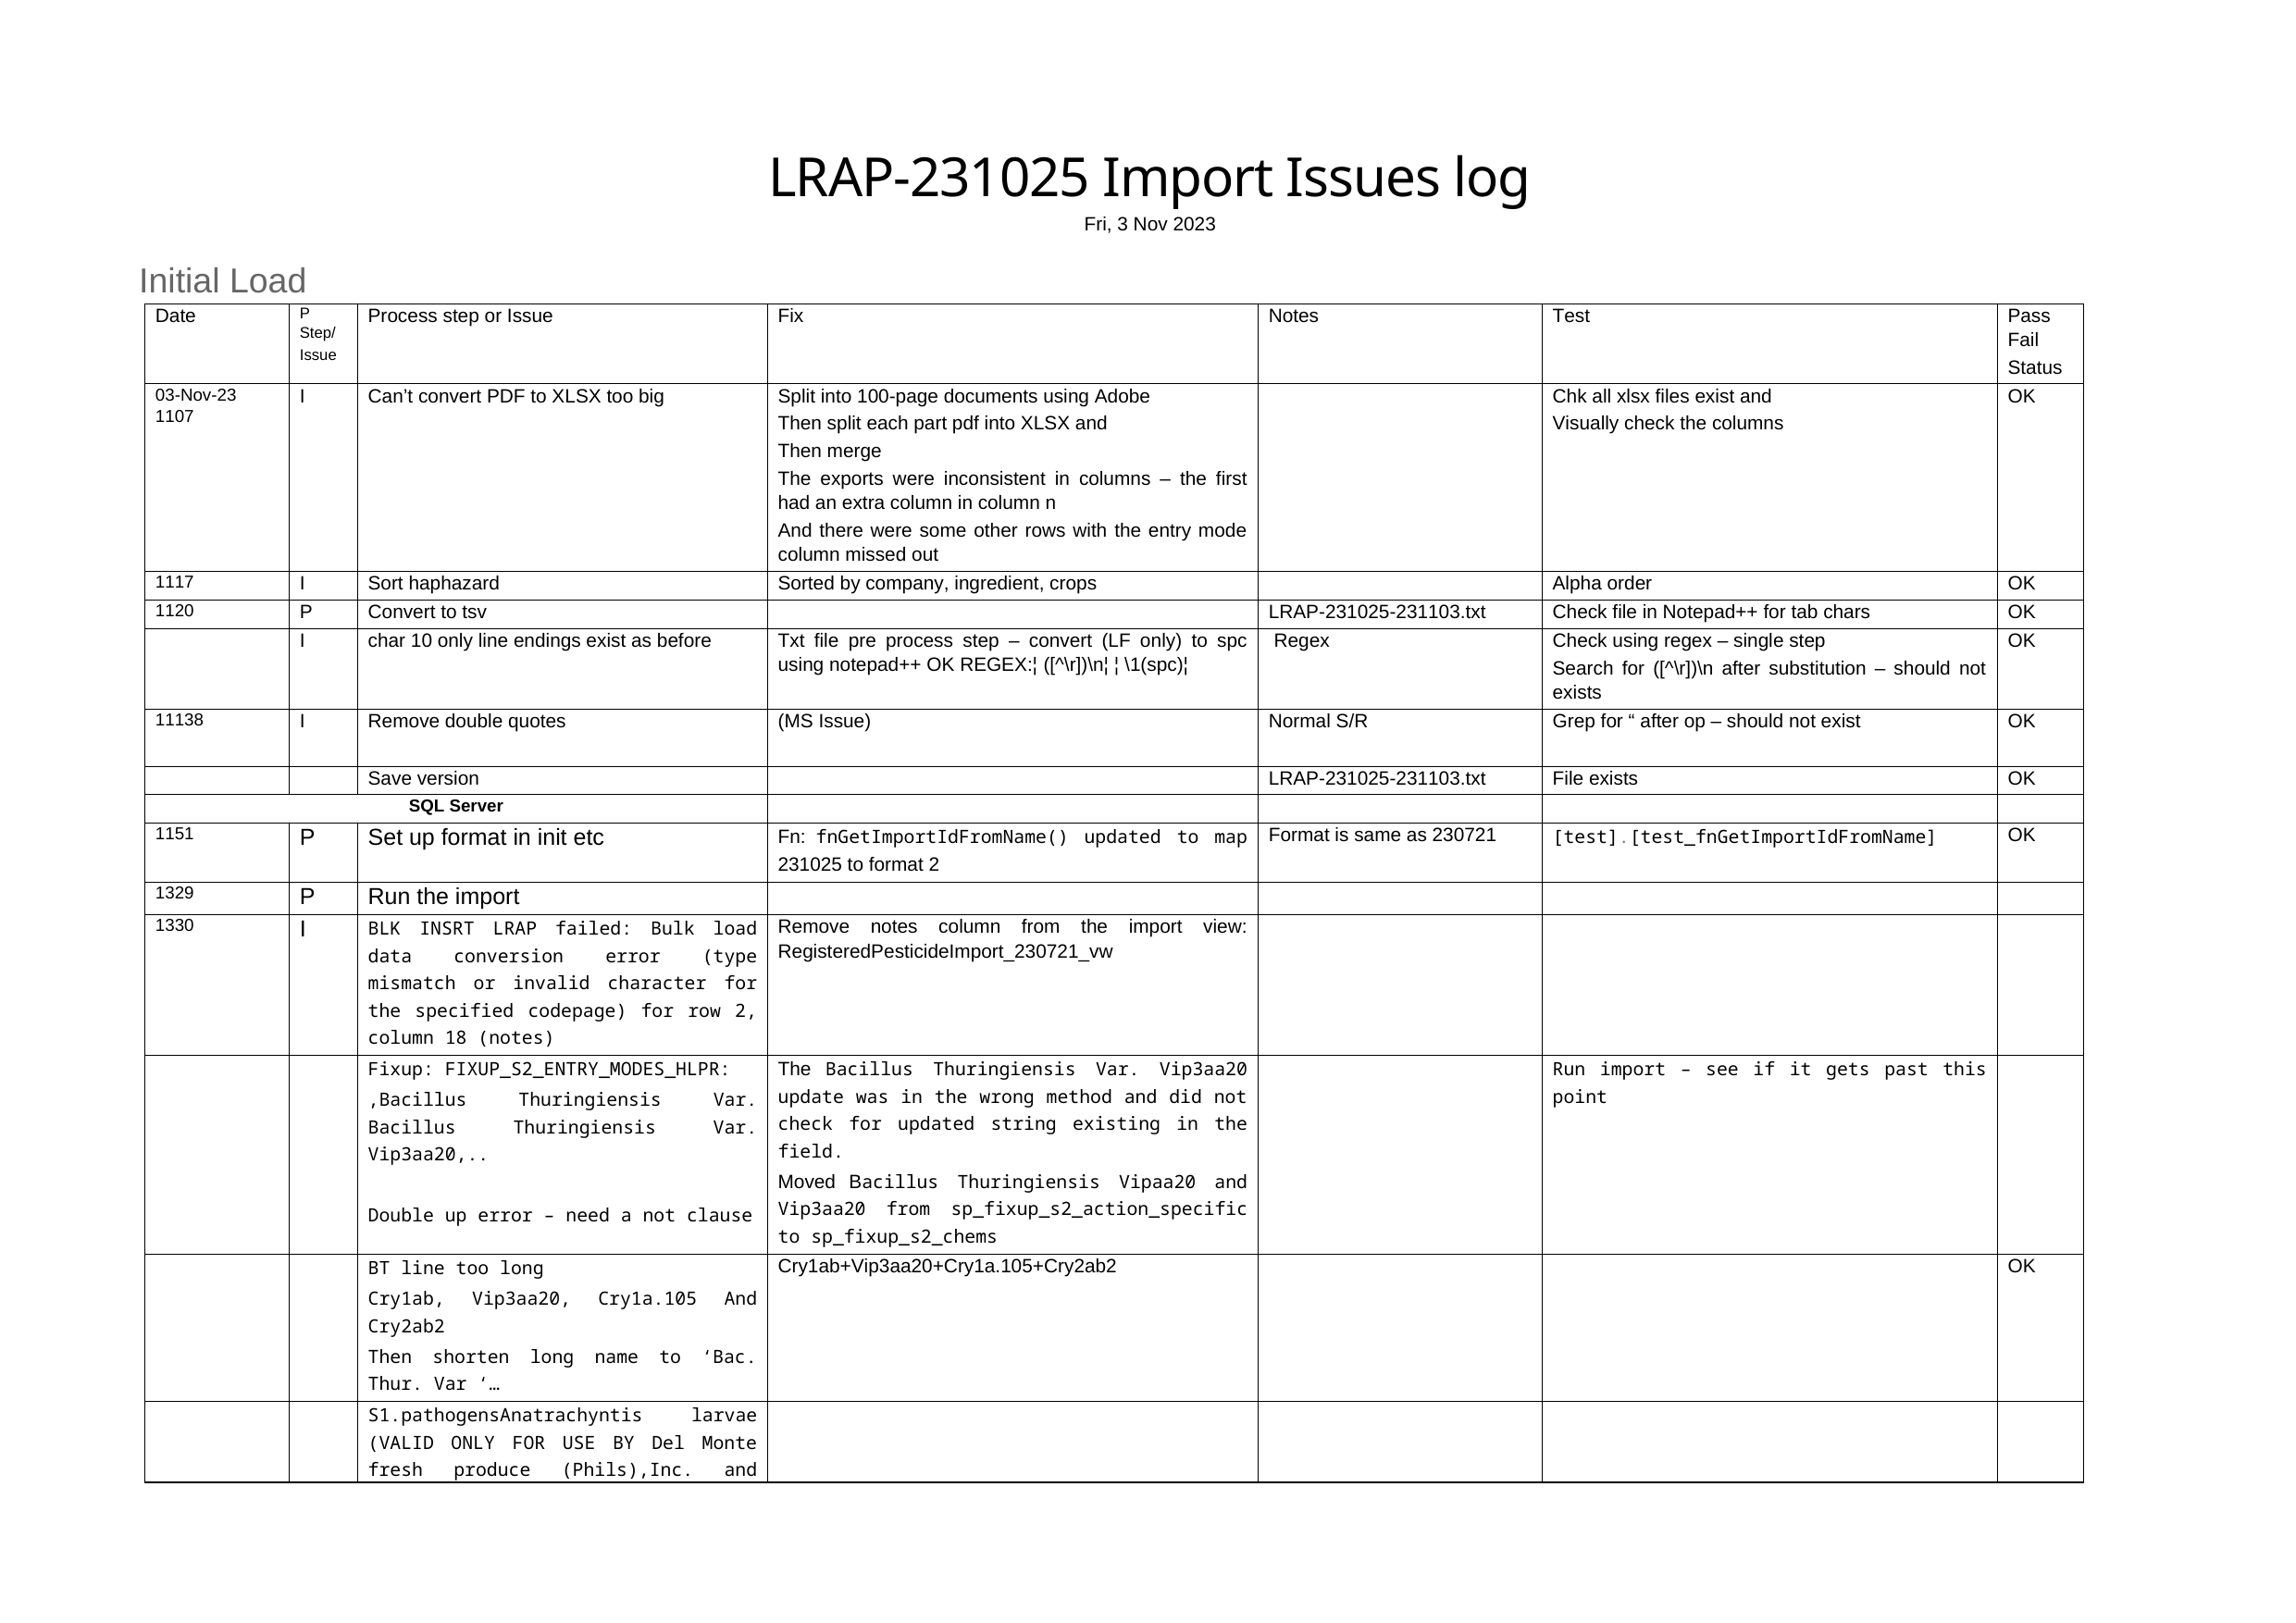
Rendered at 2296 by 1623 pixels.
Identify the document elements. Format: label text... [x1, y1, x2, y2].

table_cell Can’t convert PDF to XLSX too big [358, 384, 767, 571]
table_header Pass Fail Status [1998, 304, 2083, 383]
subtitle Initial Load [139, 260, 2156, 300]
table_cell Grep for “ after op – should not exist [1543, 710, 1997, 765]
table_cell BT line too long Cry1ab, Vip3aa20, Cry1a.105 And Cry2ab2 Then shorten long name to ‘Bac. Thur. Var ‘… [358, 1255, 767, 1401]
table_cell [1998, 915, 2083, 1055]
table_cell I [290, 915, 357, 1055]
table_cell Run the import [358, 883, 767, 914]
table_header Notes [1259, 304, 1542, 383]
table_cell Cry1ab+Vip3aa20+Cry1a.105+Cry2ab2 [768, 1255, 1258, 1401]
table_cell Fixup: FIXUP_S2_ENTRY_MODES_HLPR: ,Bacillus Thuringiensis Var. Bacillus Thuringiensis Var. Vip3aa20,.. Double up error – need a not clause [358, 1056, 767, 1254]
table_cell [1543, 1255, 1997, 1401]
table_cell [1543, 915, 1997, 1055]
table_cell [145, 629, 289, 709]
table_cell I [290, 572, 357, 600]
table_cell [1259, 1402, 1542, 1481]
table_cell Sort haphazard [358, 572, 767, 600]
table_cell [1543, 1402, 1997, 1481]
table_cell OK [1998, 824, 2083, 882]
table_cell OK [1998, 601, 2083, 628]
table_cell P [290, 601, 357, 628]
table_cell [1259, 883, 1542, 914]
table_cell OK [1998, 1255, 2083, 1401]
table_cell Check file in Notepad++ for tab chars [1543, 601, 1997, 628]
table_cell [145, 1402, 289, 1481]
table_cell File exists [1543, 767, 1997, 794]
table_cell [1259, 795, 1542, 823]
table_cell Remove notes column from the import view: RegisteredPesticideImport_230721_vw [768, 915, 1258, 1055]
table_cell Save version [358, 767, 767, 794]
table_cell Convert to tsv [358, 601, 767, 628]
table_cell [145, 767, 289, 794]
table_cell [1998, 1056, 2083, 1254]
table_cell [1259, 572, 1542, 600]
table_cell [290, 1056, 357, 1254]
table_cell Format is same as 230721 [1259, 824, 1542, 882]
table_cell 1151 [145, 824, 289, 882]
table_cell P [290, 883, 357, 914]
table_header Fix [768, 304, 1258, 383]
table_cell Set up format in init etc [358, 824, 767, 882]
table_cell [290, 1402, 357, 1481]
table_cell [358, 1402, 767, 1481]
table_cell [768, 767, 1258, 794]
table_header Date [145, 304, 289, 383]
table_cell Sorted by company, ingredient, crops [768, 572, 1258, 600]
table_cell OK [1998, 384, 2083, 571]
table_cell Regex [1259, 629, 1542, 709]
title LRAP-231025 Import Issues log [143, 139, 2156, 212]
table_cell Fn: fnGetImportIdFromName() updated to map 231025 to format 2 [768, 824, 1258, 882]
table_cell I [290, 710, 357, 765]
table_header Process step or Issue [358, 304, 767, 383]
table_header Test [1543, 304, 1997, 383]
table_cell [1259, 384, 1542, 571]
table_cell [145, 1255, 289, 1401]
table_header P Step/ Issue [290, 304, 357, 383]
table_cell [768, 1402, 1258, 1481]
table_cell P [290, 824, 357, 882]
table_cell 03-Nov-23 1107 [145, 384, 289, 571]
table_cell I [290, 384, 357, 571]
table_cell [1259, 1056, 1542, 1254]
table_cell OK [1998, 710, 2083, 765]
table_cell BLK INSRT LRAP failed: Bulk load data conversion error (type mismatch or invalid character for the specified codepage) for row 2, column 18 (notes) [358, 915, 767, 1055]
table_cell OK [1998, 572, 2083, 600]
table_cell [test].[test_fnGetImportIdFromName] [1543, 824, 1997, 882]
table_cell char 10 only line endings exist as before [358, 629, 767, 709]
table_cell [1543, 795, 1997, 823]
table_cell [768, 795, 1258, 823]
table_cell [145, 1056, 289, 1254]
table_cell [290, 1255, 357, 1401]
table_cell (MS Issue) [768, 710, 1258, 765]
table_cell SQL Server [145, 795, 767, 823]
text Fri, 3 Nov 2023 [143, 212, 2156, 234]
table_cell [290, 767, 357, 794]
table_cell [1998, 883, 2083, 914]
table_cell Check using regex – single step Search for ([^\r])\n after substitution – should not exists [1543, 629, 1997, 709]
table_cell Chk all xlsx files exist and Visually check the columns [1543, 384, 1997, 571]
table_cell [1998, 1402, 2083, 1481]
table_cell LRAP-231025-231103.txt [1259, 601, 1542, 628]
table_cell [1259, 1255, 1542, 1401]
table_cell Remove double quotes [358, 710, 767, 765]
table_cell 1117 [145, 572, 289, 600]
table_cell LRAP-231025-231103.txt [1259, 767, 1542, 794]
table_cell 1330 [145, 915, 289, 1055]
table_cell Alpha order [1543, 572, 1997, 600]
table_cell 1329 [145, 883, 289, 914]
table_cell [768, 601, 1258, 628]
table_cell Txt file pre process step – convert (LF only) to spc using notepad++ OK REGEX:¦ ([^\r])\n¦ ¦ \1(spc)¦ [768, 629, 1258, 709]
table_cell Run import – see if it gets past this point [1543, 1056, 1997, 1254]
table_cell Split into 100-page documents using Adobe Then split each part pdf into XLSX and Then merge The exports were inconsistent in columns – the first had an extra column in column n And there were some other rows with the entry mode column missed out [768, 384, 1258, 571]
table_cell I [290, 629, 357, 709]
table_cell OK [1998, 629, 2083, 709]
table_cell [768, 883, 1258, 914]
table_cell The Bacillus Thuringiensis Var. Vip3aa20 update was in the wrong method and did not check for updated string existing in the field. Moved Bacillus Thuringiensis Vipaa20 and Vip3aa20 from sp_fixup_s2_action_specific to sp_fixup_s2_chems [768, 1056, 1258, 1254]
table_cell 11138 [145, 710, 289, 765]
table_cell [1998, 795, 2083, 823]
table_cell [1543, 883, 1997, 914]
table_cell 1120 [145, 601, 289, 628]
table_cell [1259, 915, 1542, 1055]
table_cell Normal S/R [1259, 710, 1542, 765]
table_cell OK [1998, 767, 2083, 794]
